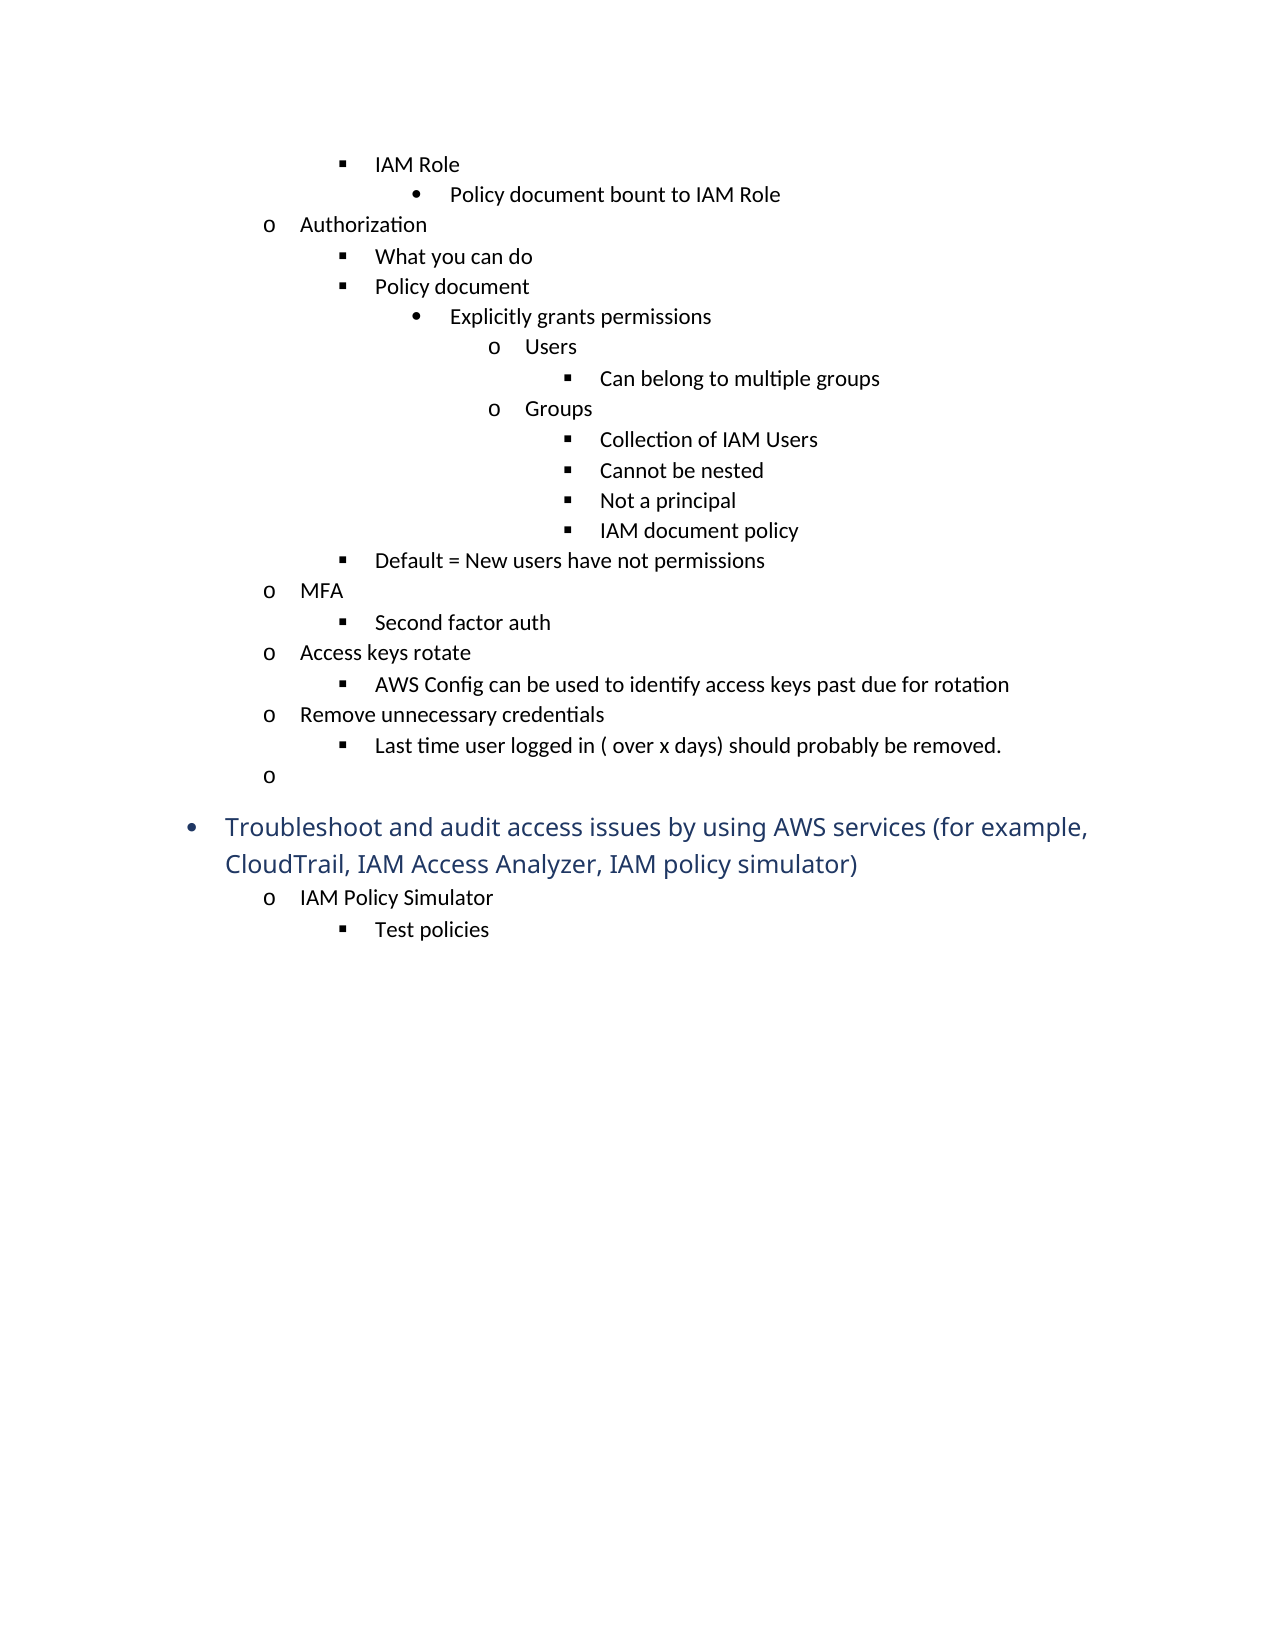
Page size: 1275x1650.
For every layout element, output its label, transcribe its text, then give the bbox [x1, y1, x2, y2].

list Not a principal [562, 486, 1125, 514]
list Second factor auth [337, 608, 1125, 636]
list IAM document policy [562, 516, 1125, 544]
list IAM Policy Simulator [262, 883, 1125, 912]
list Default = New users have not permissions [337, 546, 1125, 574]
list Access keys rotate [262, 638, 1125, 667]
list Cannot be nested [562, 456, 1125, 484]
list Users [487, 332, 1125, 362]
list AWS Config can be used to identify access keys past due for rotation [337, 670, 1125, 698]
list What you can do [337, 242, 1125, 270]
list Authorization [262, 210, 1125, 239]
list Last time user logged in ( over x days) should probably be removed. [337, 731, 1125, 759]
list MFA [262, 577, 1125, 606]
list Policy document bount to IAM Role [412, 180, 1125, 208]
list Test policies [337, 915, 1125, 943]
list Remove unnecessary credentials [262, 700, 1125, 729]
subtitle Troubleshoot and audit access issues by using AWS services (for example, CloudTrail, IAM Access Analyzer, IAM policy simulator) [187, 810, 1125, 881]
list Can belong to multiple groups [562, 364, 1125, 392]
list Policy document [337, 272, 1125, 300]
list Groups [487, 394, 1125, 423]
list IAM Role [337, 150, 1125, 178]
list Explicitly grants permissions [412, 302, 1125, 330]
list Collection of IAM Users [562, 426, 1125, 454]
